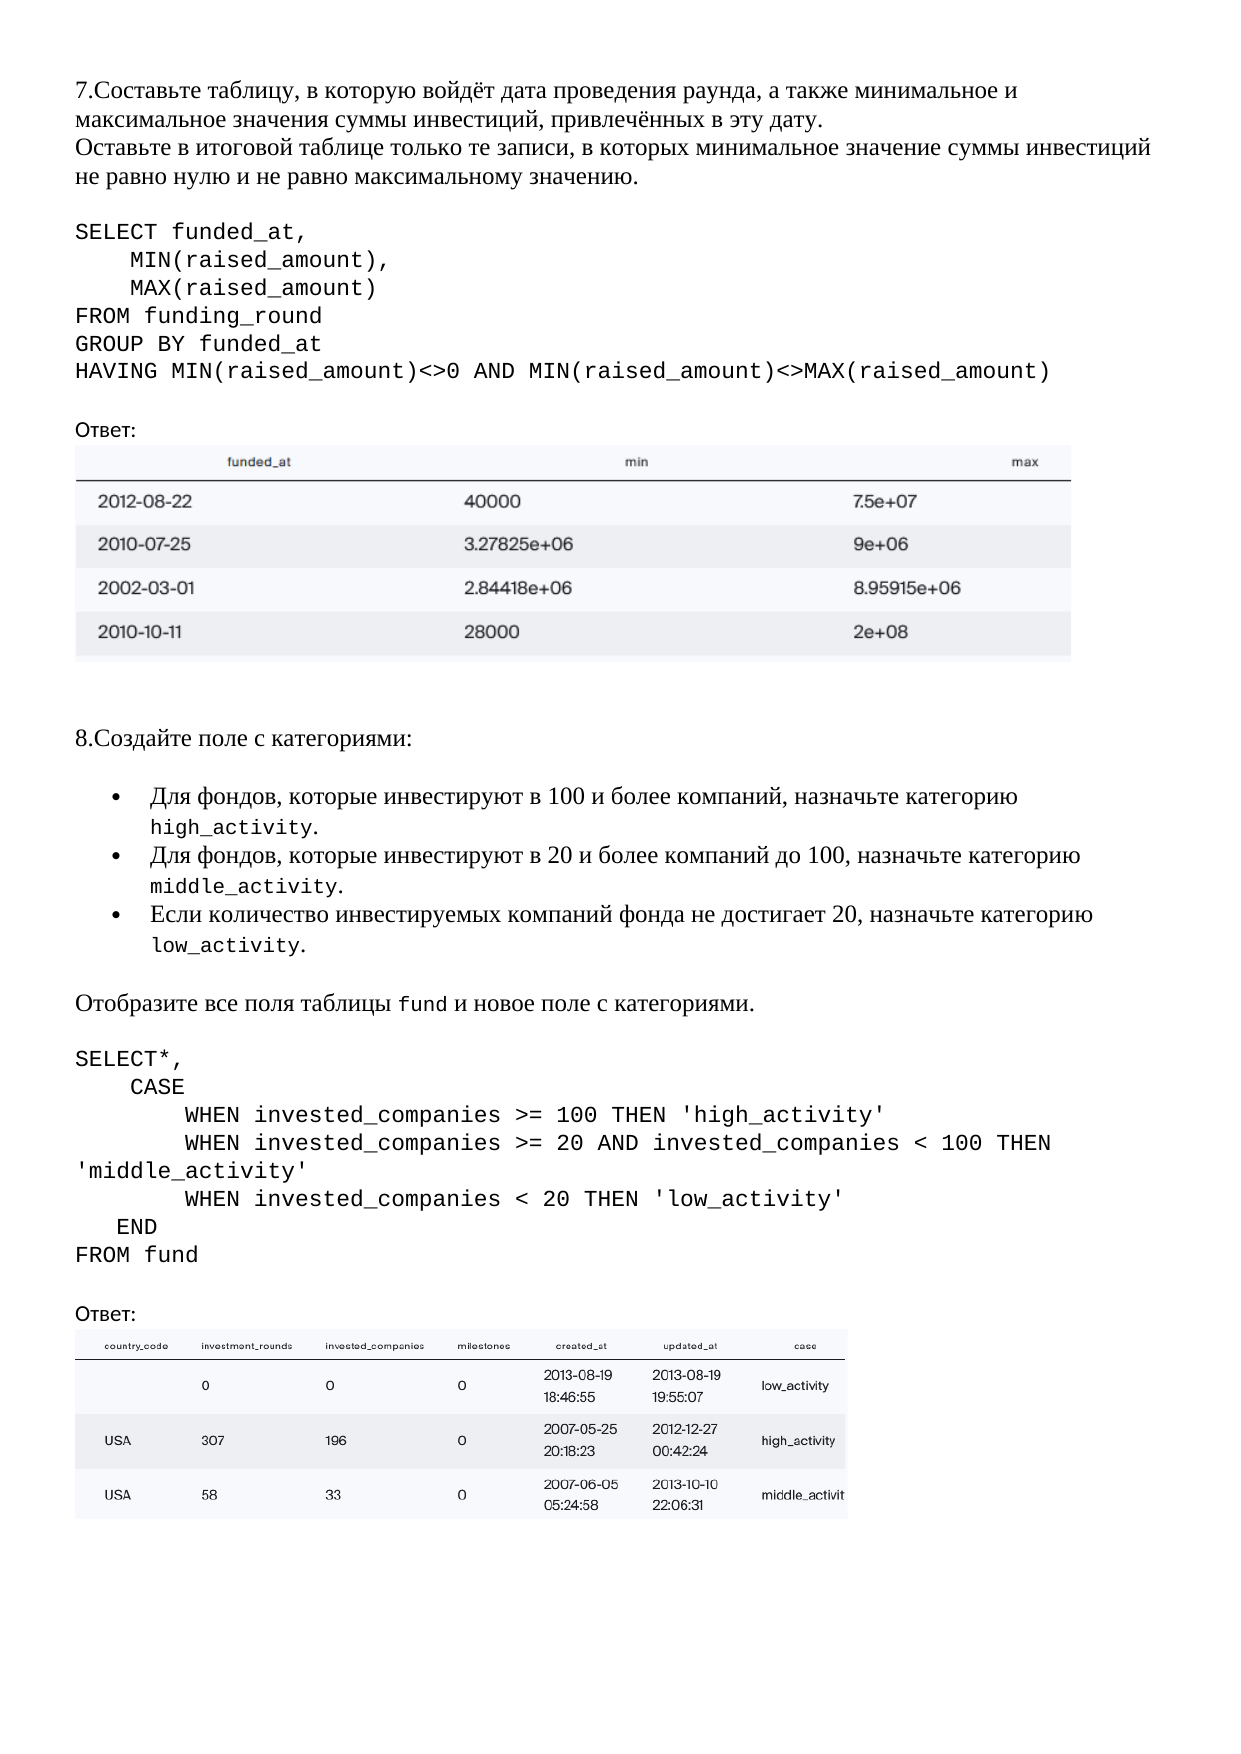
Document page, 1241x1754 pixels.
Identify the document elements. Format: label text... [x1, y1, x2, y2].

text MAX(raised_amount) [75, 276, 1165, 302]
text SELECT funded_at, [75, 220, 1165, 246]
text 7.Составьте таблицу, в которую войдёт дата проведения раунда, а также минимальное и максимальное значения суммы инвестиций, привлечённых в эту дату. [75, 75, 1165, 132]
text GROUP BY funded_at [75, 332, 1165, 358]
text FROM fund [75, 1243, 1165, 1269]
text Оставьте в итоговой таблице только те записи, в которых минимальное значение суммы инвестиций не равно нулю и не равно максимальному значению. [75, 132, 1165, 190]
text END [75, 1215, 1165, 1241]
text WHEN invested_companies >= 20 AND invested_companies < 100 THEN 'middle_activity' [75, 1131, 1165, 1185]
text WHEN invested_companies >= 100 THEN 'high_activity' [75, 1103, 1165, 1129]
list Для фондов, которые инвестируют в 100 и более компаний, назначьте категорию high_activity. [112, 781, 1165, 840]
text WHEN invested_companies < 20 THEN 'low_activity' [75, 1187, 1165, 1213]
text FROM funding_round [75, 304, 1165, 330]
picture [75, 445, 1072, 662]
list Для фондов, которые инвестируют в 20 и более компаний до 100, назначьте категорию middle_activity. [112, 840, 1165, 899]
text CASE [75, 1076, 1165, 1101]
text Ответ: [75, 1299, 1165, 1327]
picture [75, 1329, 848, 1519]
text 8.Создайте поле с категориями: [75, 723, 1165, 752]
text HAVING MIN(raised_amount)<>0 AND MIN(raised_amount)<>MAX(raised_amount) [75, 360, 1165, 386]
list Если количество инвестируемых компаний фонда не достигает 20, назначьте категорию low_activity. [112, 899, 1165, 959]
text Ответ: [75, 416, 1165, 444]
text SELECT*, [75, 1048, 1165, 1073]
text MIN(raised_amount), [75, 248, 1165, 274]
text Отобразите все поля таблицы fund и новое поле с категориями. [75, 988, 1165, 1017]
